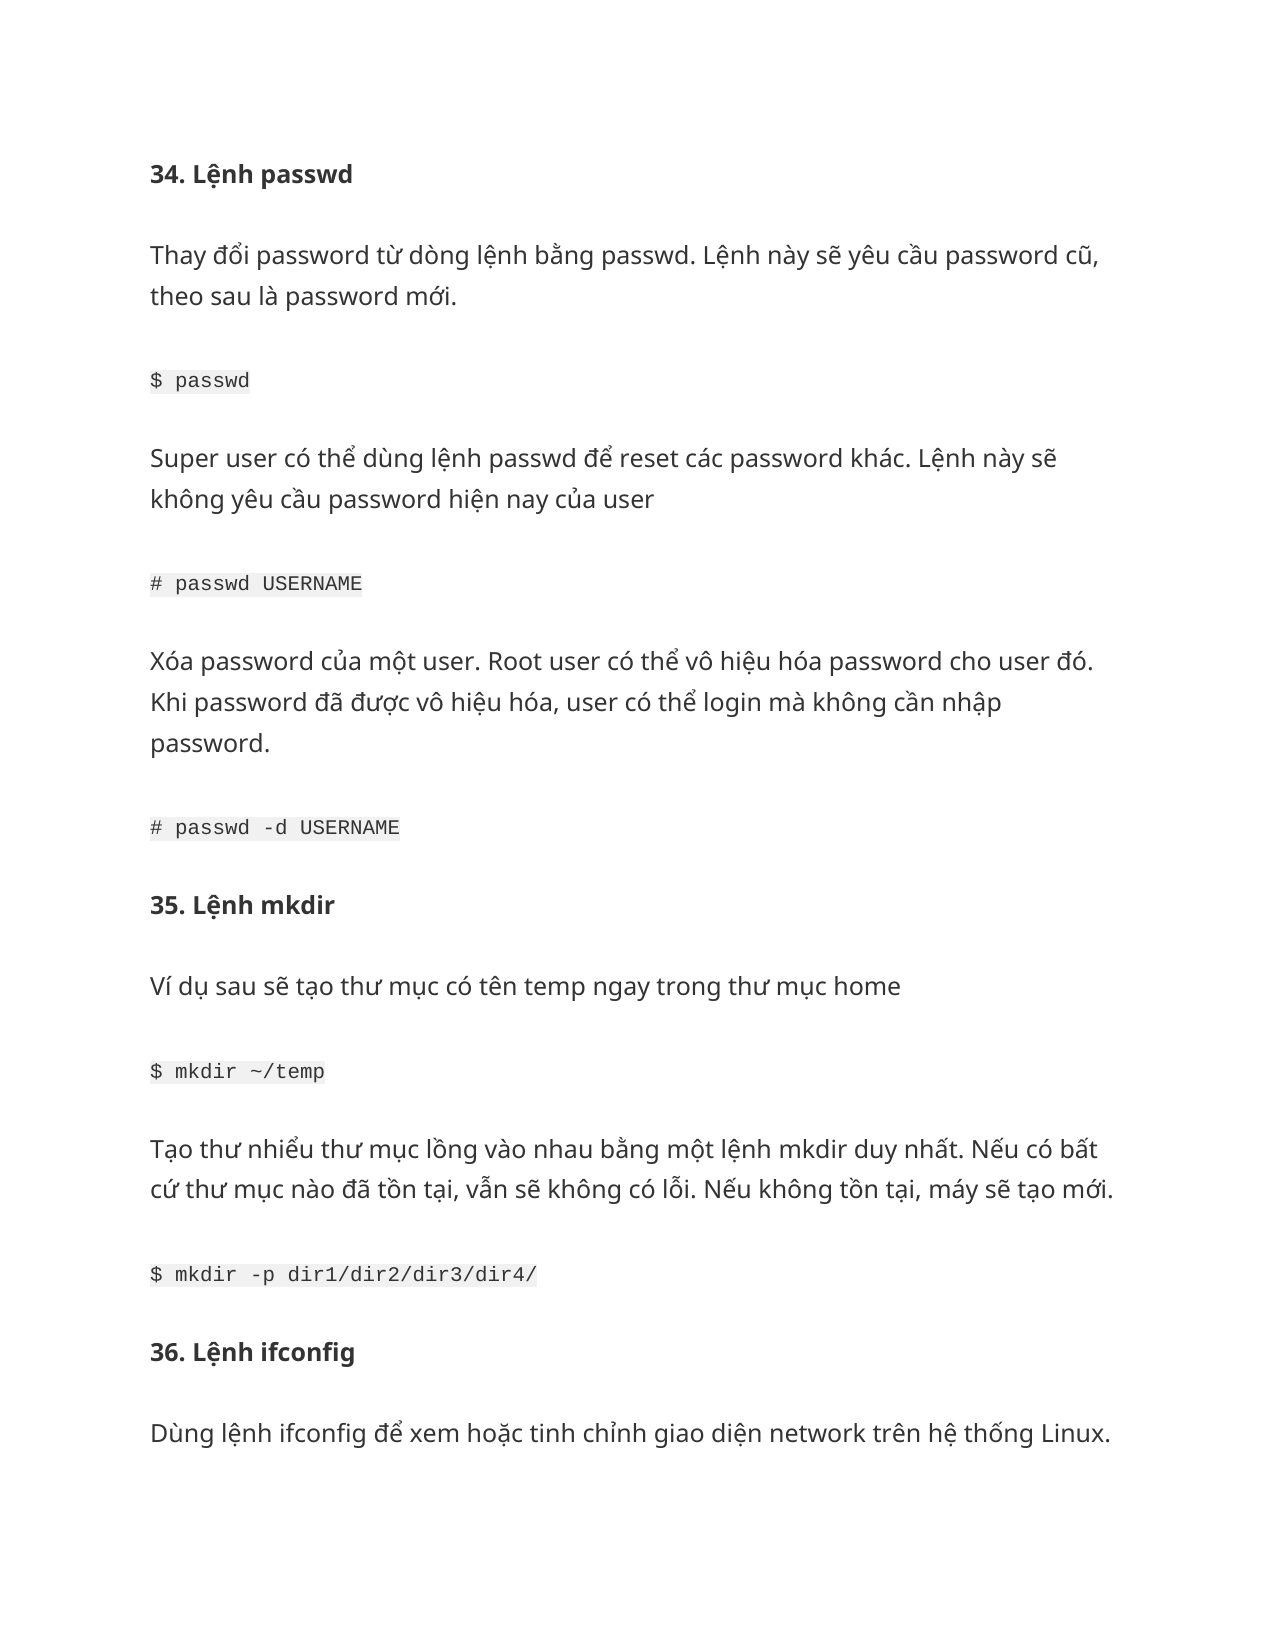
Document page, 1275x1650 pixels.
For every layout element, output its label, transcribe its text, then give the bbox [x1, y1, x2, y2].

text Ví dụ sau sẽ tạo thư mục có tên temp ngay trong thư mục home [150, 962, 1125, 1003]
text $ mkdir -p dir1/dir2/dir3/dir4/ [150, 1247, 1125, 1287]
text Tạo thư nhiểu thư mục lồng vào nhau bằng một lệnh mkdir duy nhất. Nếu có bất cứ thư mục nào đã tồn tại, vẫn sẽ không có lỗi. Nếu không tồn tại, máy sẽ tạo mới. [150, 1125, 1125, 1206]
text Thay đổi password từ dòng lệnh bằng passwd. Lệnh này sẽ yêu cầu password cũ, theo sau là password mới. [150, 231, 1125, 312]
text Xóa password của một user. Root user có thể vô hiệu hóa password cho user đó. Khi password đã được vô hiệu hóa, user có thể login mà không cần nhập password. [150, 637, 1125, 759]
text # passwd USERNAME [150, 556, 1125, 597]
text $ mkdir ~/temp [150, 1044, 1125, 1084]
text 35. Lệnh mkdir [150, 881, 1125, 922]
text $ passwd [150, 353, 1125, 394]
text Dùng lệnh ifconfig để xem hoặc tinh chỉnh giao diện network trên hệ thống Linux. [150, 1409, 1125, 1450]
text # passwd -d USERNAME [150, 800, 1125, 841]
text 36. Lệnh ifconfig [150, 1328, 1125, 1369]
text 34. Lệnh passwd [150, 150, 1125, 191]
text Super user có thể dùng lệnh passwd để reset các password khác. Lệnh này sẽ không yêu cầu password hiện nay của user [150, 434, 1125, 516]
